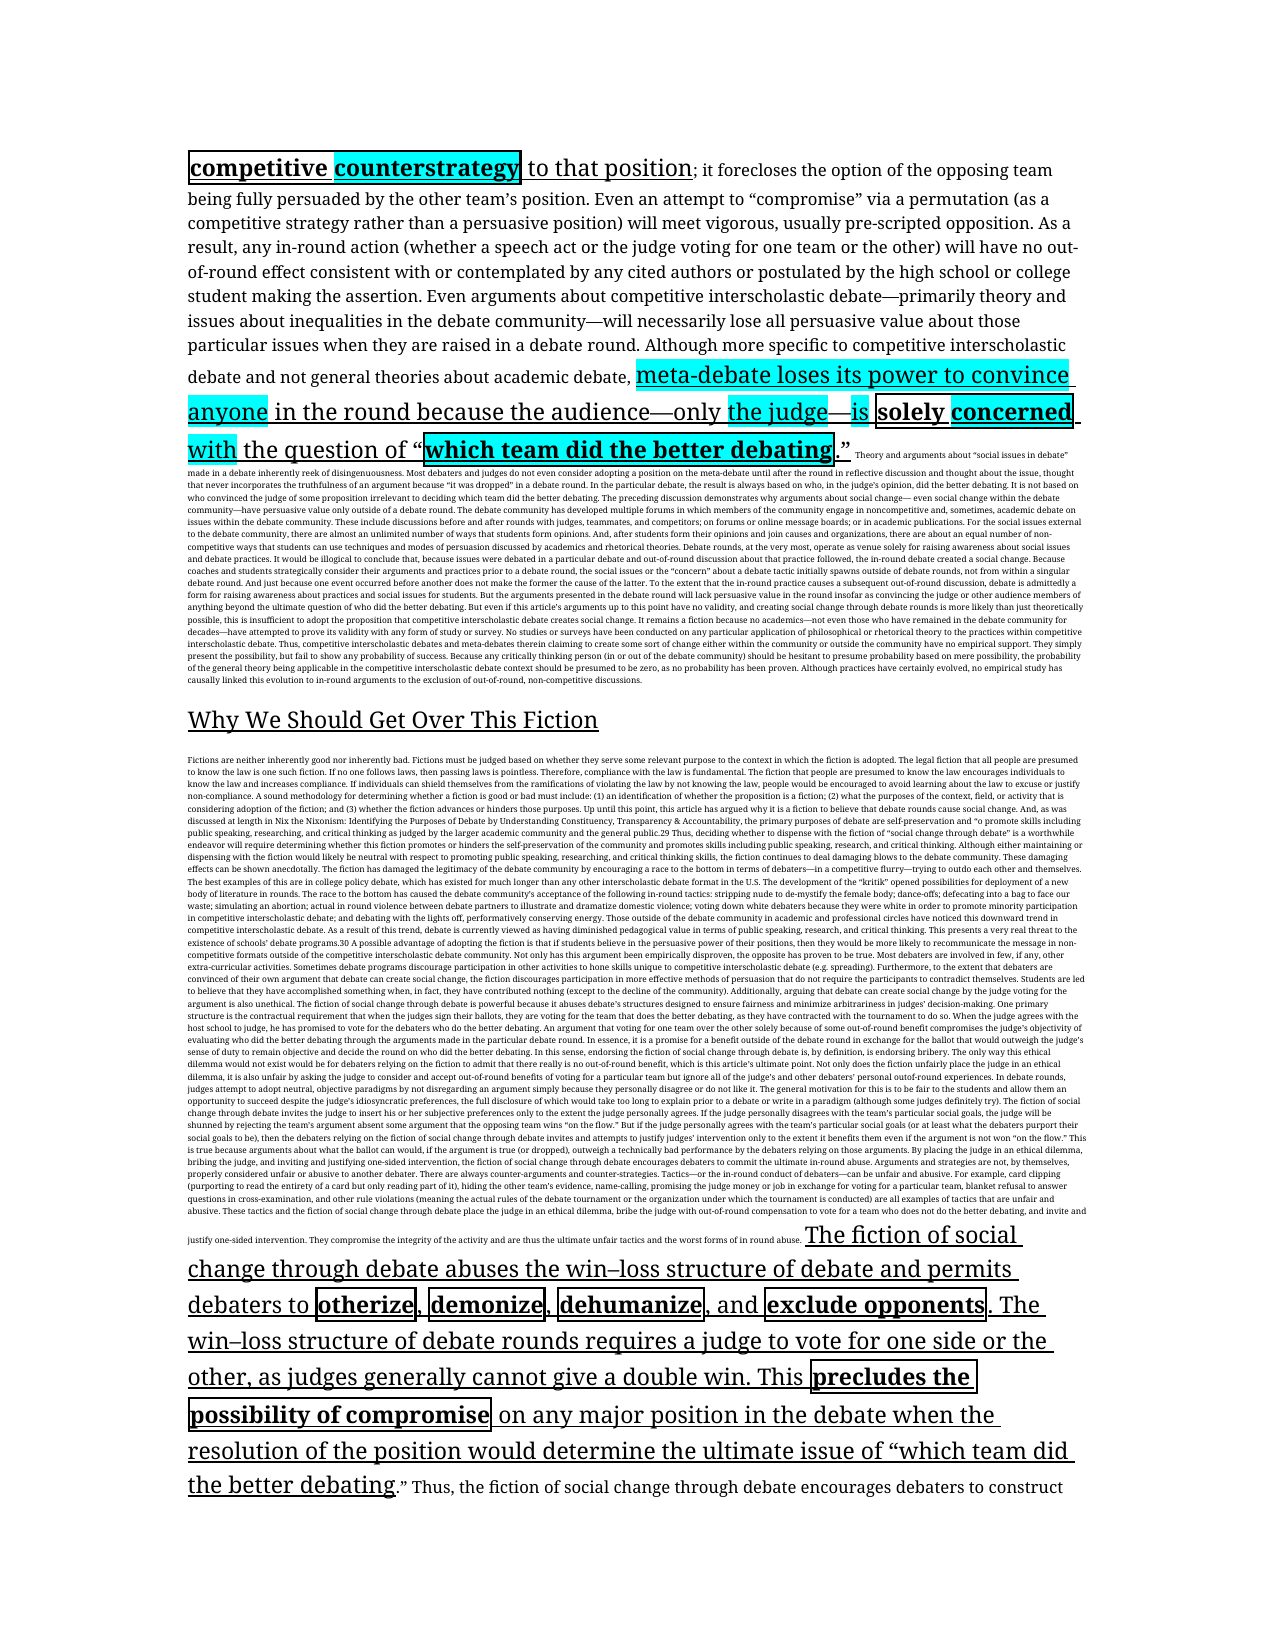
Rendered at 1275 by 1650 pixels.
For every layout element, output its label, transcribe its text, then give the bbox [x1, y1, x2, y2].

text Why We Should Get Over This Fiction [187, 704, 1087, 735]
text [187, 754, 1087, 1500]
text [187, 150, 1087, 686]
